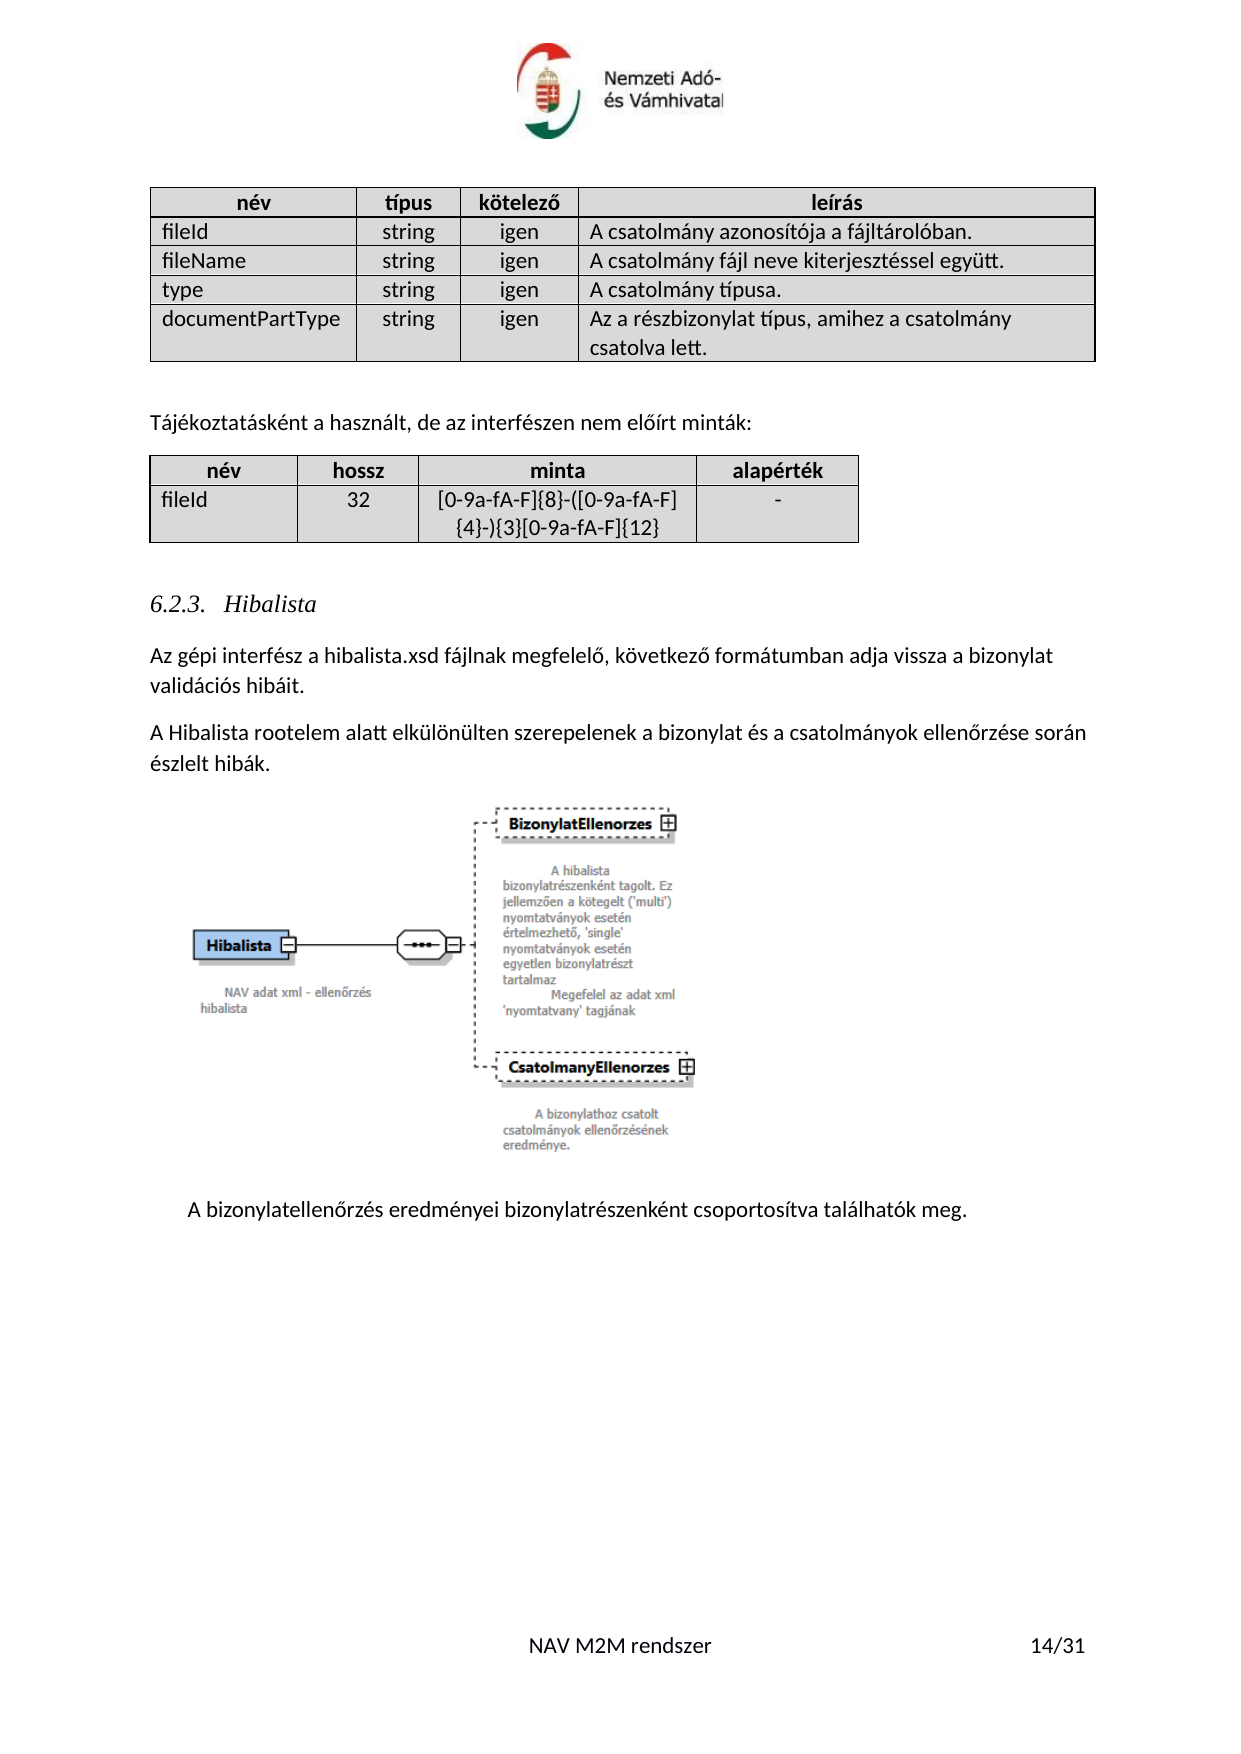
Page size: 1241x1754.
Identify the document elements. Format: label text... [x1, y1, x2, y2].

list A bizonylatellenőrzés eredményei bizonylatrészenként csoportosítva találhatók meg. [187, 1195, 1095, 1223]
table_cell A csatolmány azonosítója a fájltárolóban. [579, 218, 1094, 245]
table_header alapérték [697, 456, 858, 484]
text A Hibalista rootelem alatt elkülönülten szerepelenek a bizonylat és a csatolmányok ellenőrzése során észlelt hibák. [150, 718, 1095, 777]
table_cell Az a részbizonylat típus, amihez a csatolmány csatolva lett. [579, 305, 1094, 361]
table_header név [151, 188, 356, 216]
table_cell type [151, 276, 356, 303]
table_cell igen [461, 276, 578, 303]
table_cell igen [461, 305, 578, 361]
text Az gépi interfész a hibalista.xsd fájlnak megfelelő, következő formátumban adja vissza a bizonylat validációs hibáit. [150, 641, 1095, 699]
table_cell igen [461, 218, 578, 245]
picture [187, 795, 742, 1168]
table_cell fileId [151, 218, 356, 245]
text Tájékoztatásként a használt, de az interfészen nem előírt minták: [150, 408, 1095, 437]
table_cell [0-9a-fA-F]{8}-([0-9a-fA-F]{4}-){3}[0-9a-fA-F]{12} [419, 486, 696, 542]
table_cell string [357, 276, 460, 303]
table_cell - [697, 486, 858, 542]
table_header típus [357, 188, 460, 216]
picture [517, 43, 724, 139]
table_cell A csatolmány típusa. [579, 276, 1094, 303]
table_cell documentPartType [151, 305, 356, 361]
table_header leírás [579, 188, 1094, 216]
table_cell A csatolmány fájl neve kiterjesztéssel együtt. [579, 246, 1094, 274]
table_cell 32 [298, 486, 418, 542]
table_cell igen [461, 246, 578, 274]
subtitle Hibalista [150, 589, 1095, 618]
table_header kötelező [461, 188, 578, 216]
table_cell fileName [151, 246, 356, 274]
table_header név [151, 456, 297, 484]
table_cell string [357, 305, 460, 361]
table_cell string [357, 218, 460, 245]
table_cell fileId [151, 486, 297, 542]
table_header minta [419, 456, 696, 484]
table_header hossz [298, 456, 418, 484]
table_cell string [357, 246, 460, 274]
